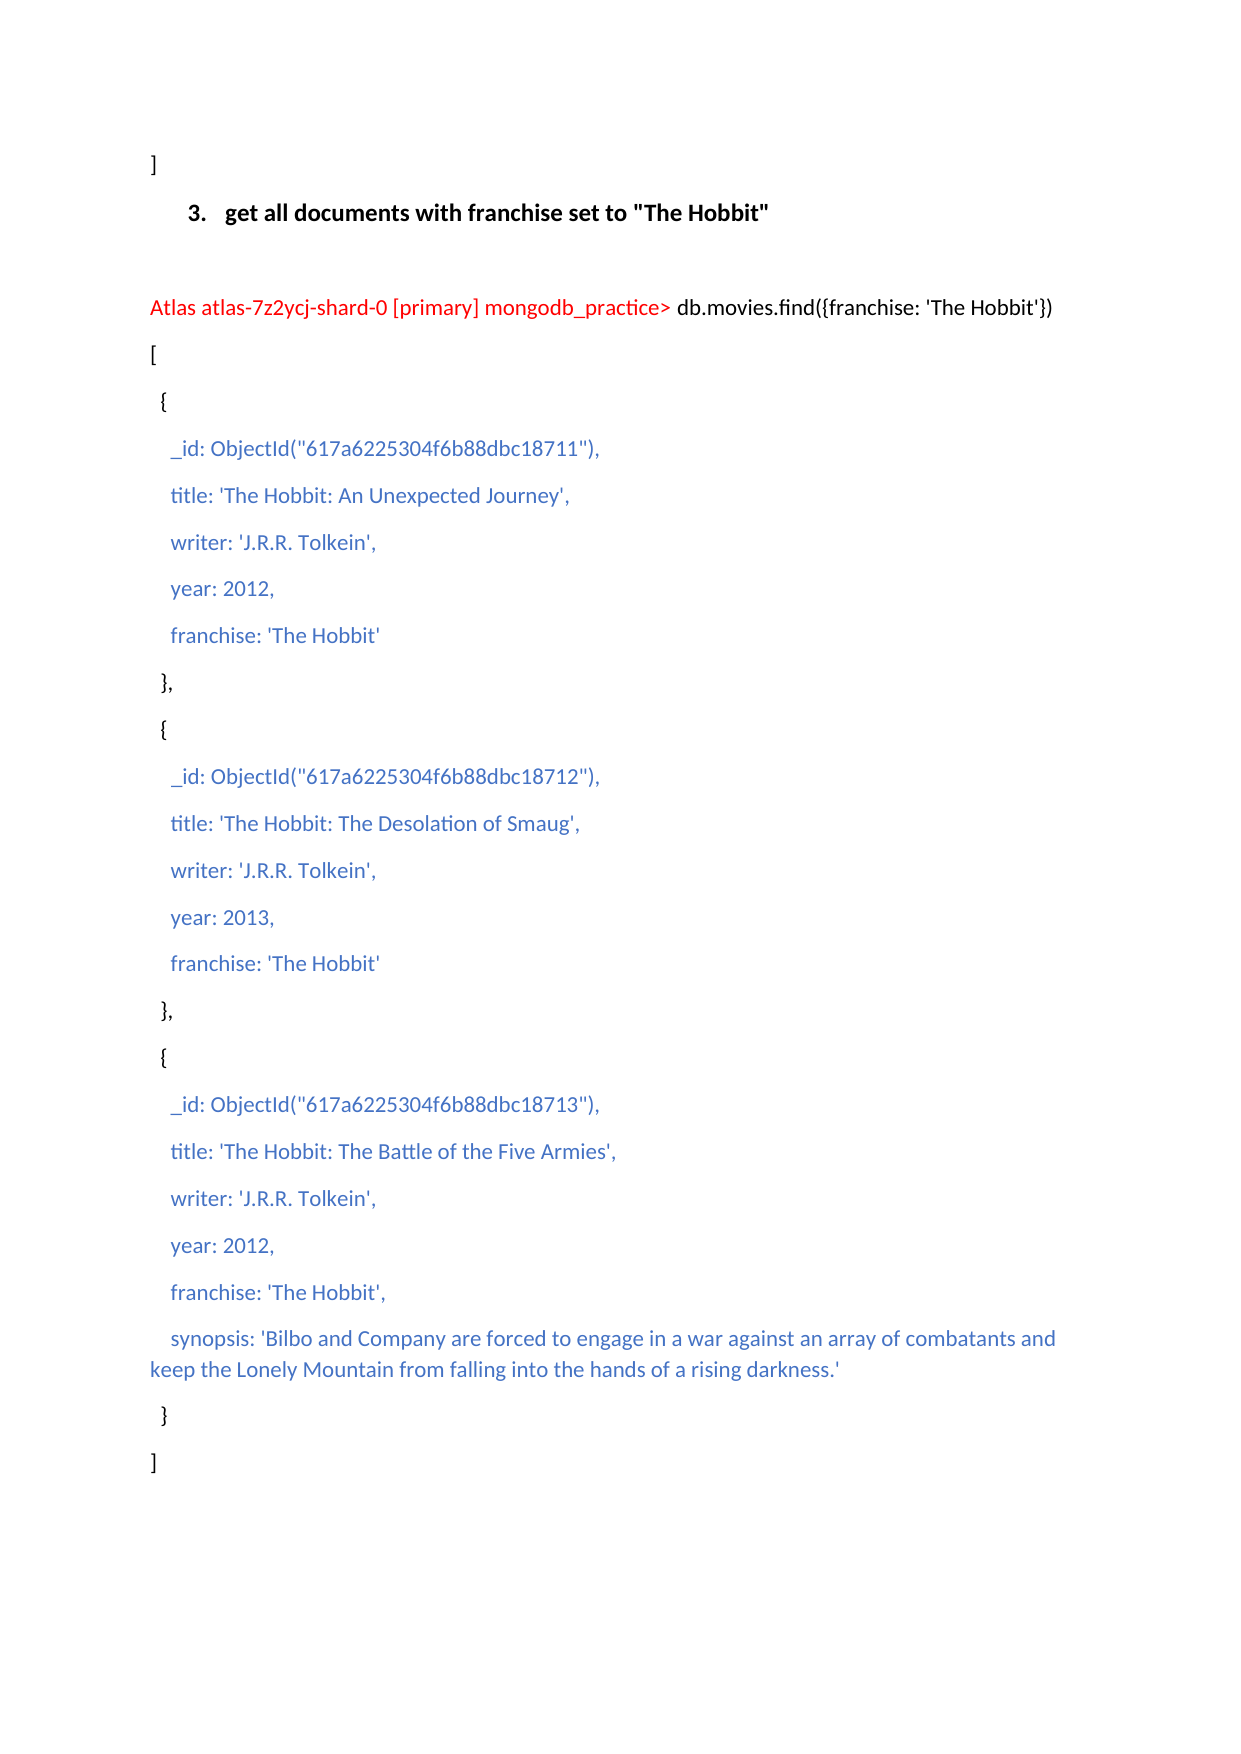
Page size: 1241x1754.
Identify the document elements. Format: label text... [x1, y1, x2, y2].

list get all documents with franchise set to "The Hobbit" [187, 197, 1090, 227]
text franchise: 'The Hobbit', [150, 1278, 1090, 1306]
text }, [150, 668, 1090, 696]
text { [150, 715, 1090, 743]
text writer: 'J.R.R. Tolkein', [150, 1184, 1090, 1212]
text writer: 'J.R.R. Tolkein', [150, 856, 1090, 884]
text title: 'The Hobbit: The Desolation of Smaug', [150, 809, 1090, 837]
text { [150, 1043, 1090, 1071]
text franchise: 'The Hobbit' [150, 621, 1090, 649]
text year: 2012, [150, 574, 1090, 603]
text ] [150, 1448, 1090, 1477]
text franchise: 'The Hobbit' [150, 949, 1090, 978]
text Atlas atlas-7z2ycj-shard-0 [primary] mongodb_practice> db.movies.find({franchise: 'The Hobbit'}) [150, 293, 1090, 321]
text writer: 'J.R.R. Tolkein', [150, 528, 1090, 556]
text _id: ObjectId("617a6225304f6b88dbc18711"), [150, 434, 1090, 462]
text _id: ObjectId("617a6225304f6b88dbc18712"), [150, 762, 1090, 790]
text [ [150, 340, 1090, 368]
text synopsis: 'Bilbo and Company are forced to engage in a war against an array of combatants and keep the Lonely Mountain from falling into the hands of a rising darkness.' [150, 1324, 1090, 1383]
text } [150, 1402, 1090, 1430]
text year: 2012, [150, 1231, 1090, 1259]
text title: 'The Hobbit: An Unexpected Journey', [150, 481, 1090, 509]
text ] [150, 150, 1090, 178]
text { [150, 387, 1090, 415]
text title: 'The Hobbit: The Battle of the Five Armies', [150, 1137, 1090, 1165]
text year: 2013, [150, 903, 1090, 931]
text _id: ObjectId("617a6225304f6b88dbc18713"), [150, 1090, 1090, 1118]
text }, [150, 996, 1090, 1024]
